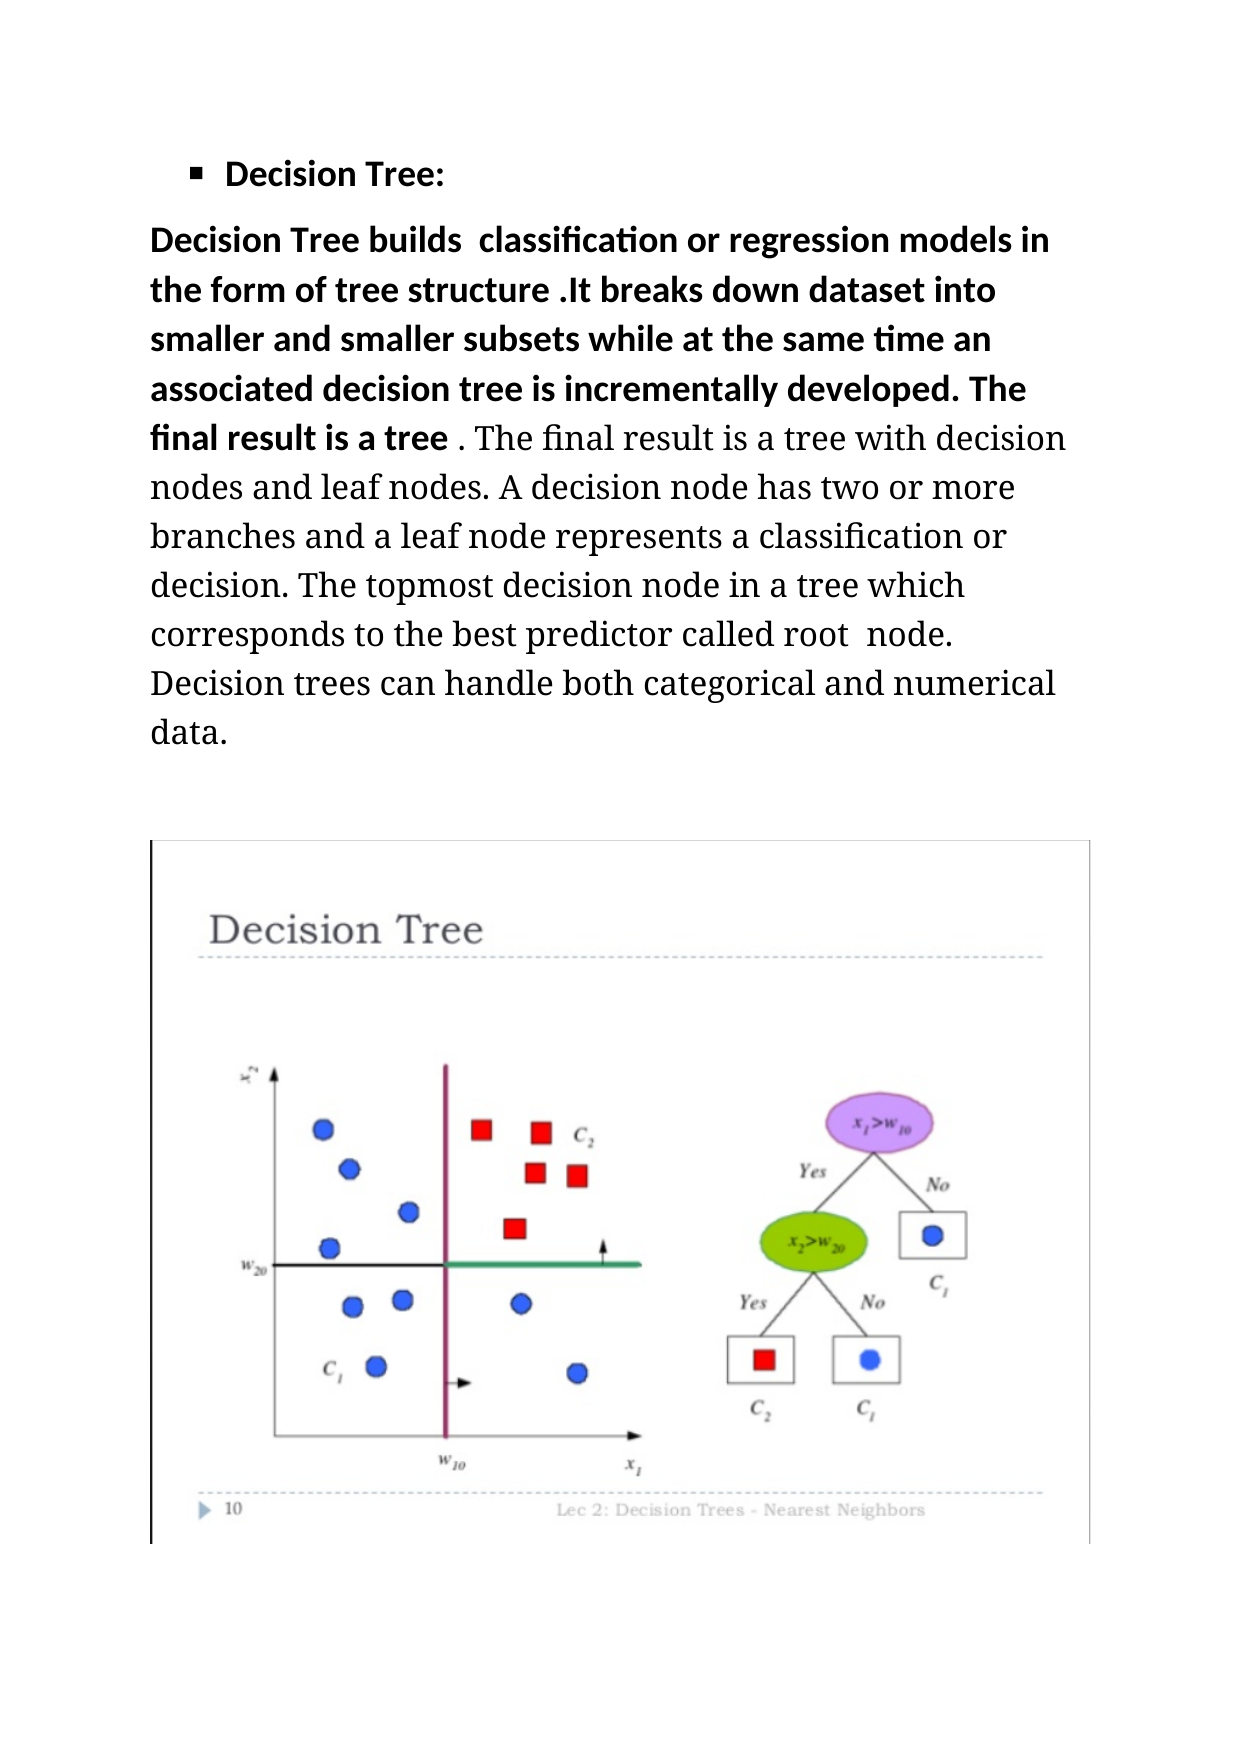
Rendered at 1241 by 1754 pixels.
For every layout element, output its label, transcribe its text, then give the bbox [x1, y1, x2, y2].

text Decision Tree builds classification or regression models in the form of tree structure .It breaks down dataset into smaller and smaller subsets while at the same time an associated decision tree is incrementally developed. The final result is a tree . The final result is a tree with decision nodes and leaf nodes. A decision node has two or more branches and a leaf node represents a classification or decision. The topmost decision node in a tree which corresponds to the best predictor called root node. Decision trees can handle both categorical and numerical data. [150, 216, 1090, 754]
picture [150, 840, 1091, 1544]
list Decision Tree: [187, 150, 1090, 196]
